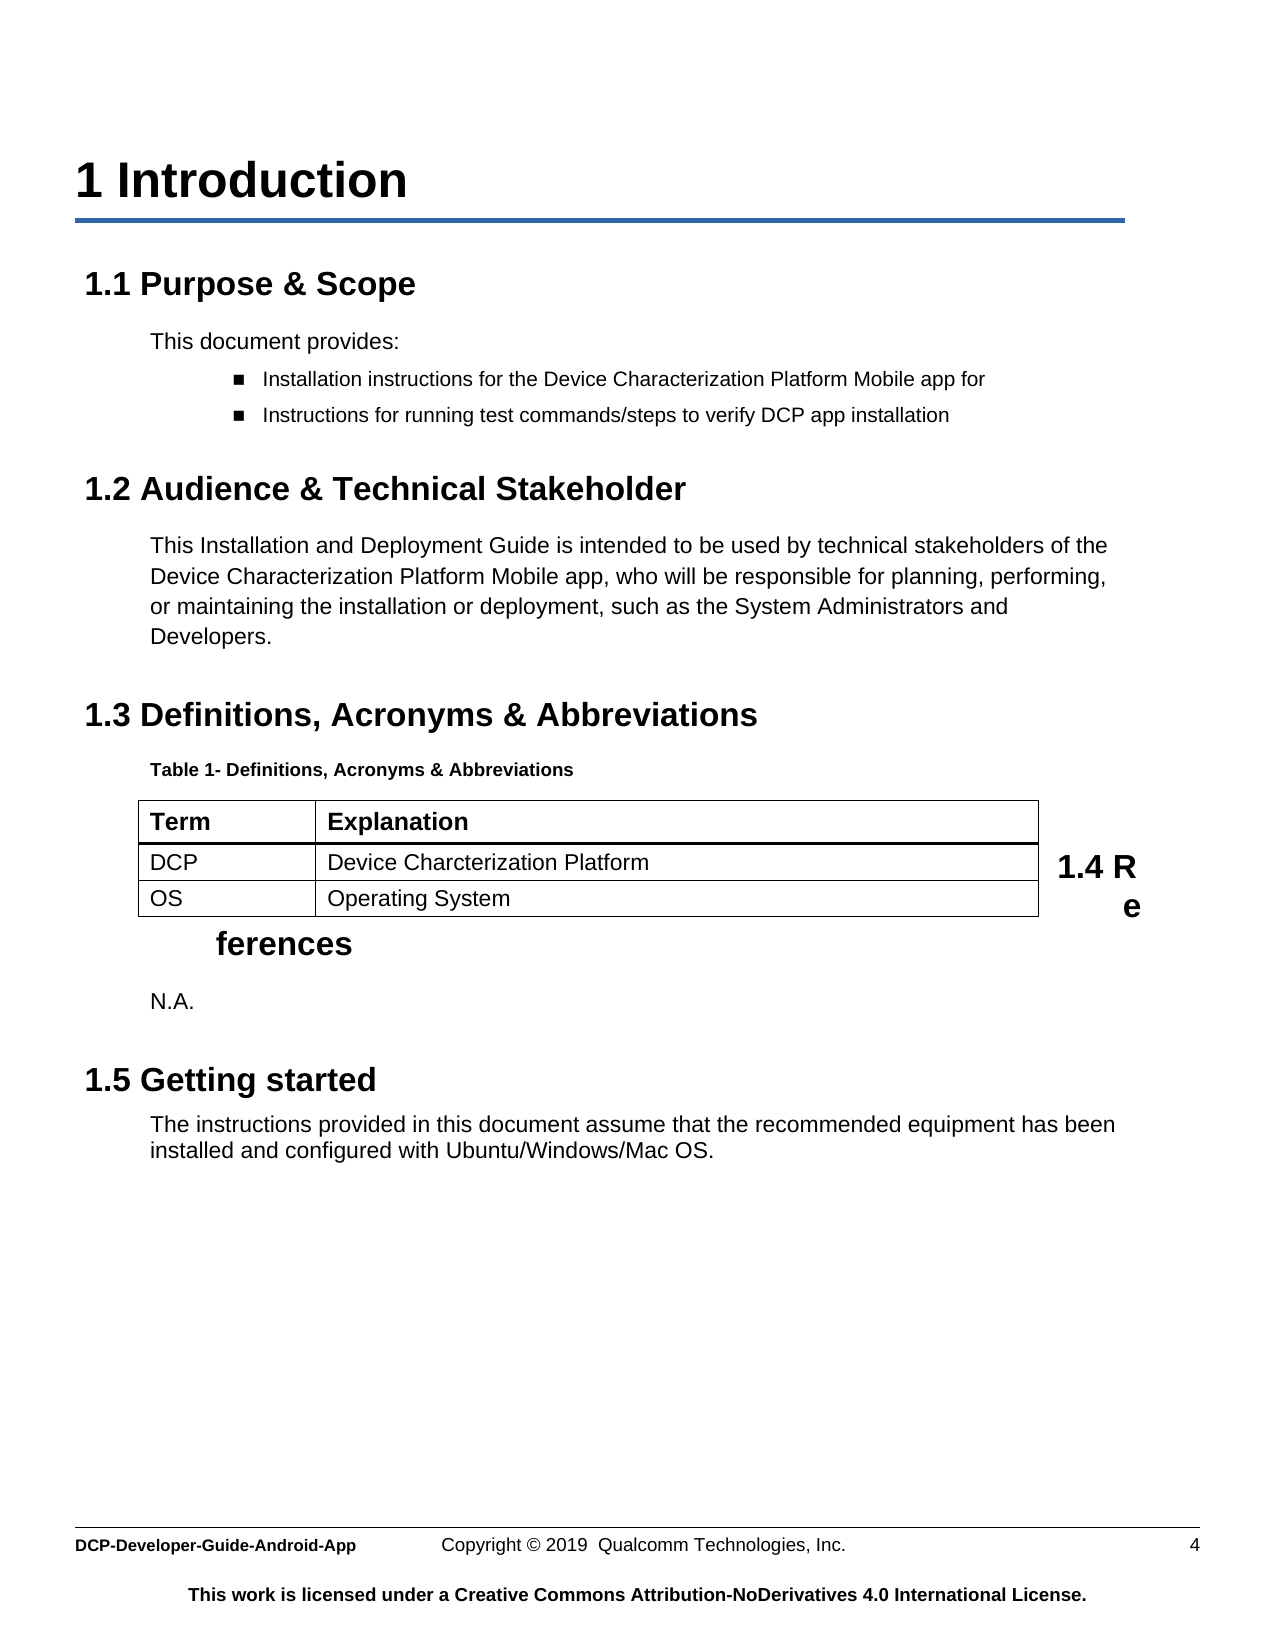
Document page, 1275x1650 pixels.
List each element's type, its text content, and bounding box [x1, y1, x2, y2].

subtitle Introduction [75, 150, 1125, 218]
table_header Term [139, 801, 315, 842]
subtitle References [150, 847, 1125, 963]
text This document provides: [150, 328, 1125, 354]
table_cell OS [139, 881, 315, 916]
text Instructions for running test commands/steps to verify DCP app installation [232, 403, 1125, 427]
table_cell Device Charcterization Platform [316, 845, 1038, 880]
text Installation instructions for the Device Characterization Platform Mobile app for [232, 367, 1125, 391]
text The instructions provided in this document assume that the recommended equipment has been installed and configured with Ubuntu/Windows/Mac OS. [150, 1111, 1125, 1163]
subtitle Audience & Technical Stakeholder [84, 469, 1125, 507]
subtitle Purpose & Scope [84, 264, 1125, 303]
text N.A. [150, 988, 1125, 1014]
text This Installation and Deployment Guide is intended to be used by technical stakeholders of the Device Characterization Platform Mobile app, who will be responsible for planning, performing, or maintaining the installation or deployment, such as the System Administrators and Developers. [150, 532, 1125, 649]
subtitle Getting started [84, 1059, 1125, 1098]
table_header Explanation [316, 801, 1038, 842]
text Table 1- Definitions, Acronyms & Abbreviations [150, 758, 1125, 780]
table_cell Operating System [316, 881, 1038, 916]
subtitle Definitions, Acronyms & Abbreviations [84, 695, 1125, 733]
table_cell DCP [139, 845, 315, 880]
